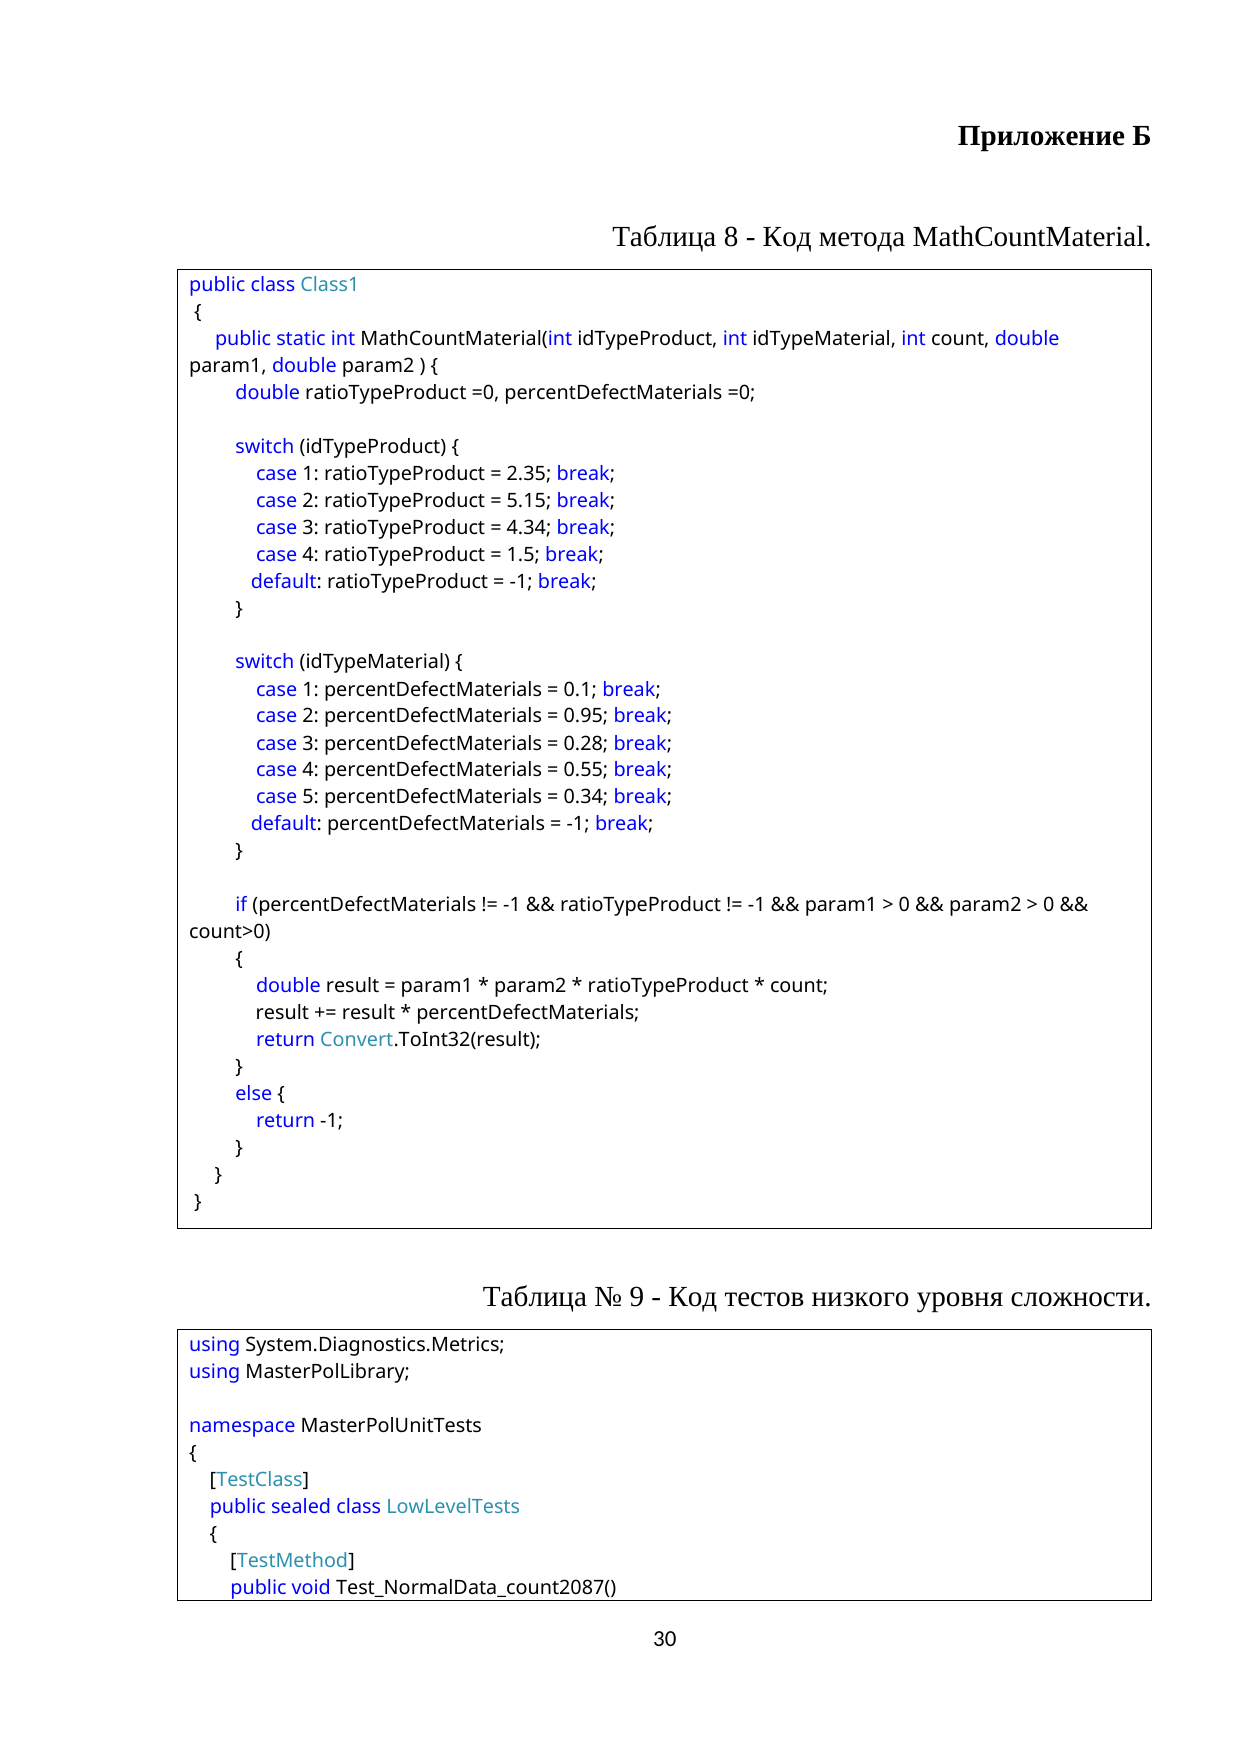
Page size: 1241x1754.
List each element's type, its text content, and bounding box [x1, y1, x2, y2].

text Таблица № 9 - Код тестов низкого уровня сложности. [177, 1279, 1152, 1312]
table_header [178, 1330, 1151, 1600]
text Таблица 8 - Код метода MathCountMaterial. [177, 219, 1152, 252]
subtitle Приложение Б [177, 118, 1152, 152]
table_header public class Class1 { public static int MathCountMaterial(int idTypeProduct, int idTypeMaterial, int count, double param1, double param2 ) { double ratioTypeProduct =0, percentDefectMaterials =0; switch (idTypeProduct) { case 1: ratioTypeProduct = 2.35; break; case 2: ratioTypeProduct = 5.15; break; case 3: ratioTypeProduct = 4.34; break; case 4: ratioTypeProduct = 1.5; break; default: ratioTypeProduct = -1; break; } switch (idTypeMaterial) { case 1: percentDefectMaterials = 0.1; break; case 2: percentDefectMaterials = 0.95; break; case 3: percentDefectMaterials = 0.28; break; case 4: percentDefectMaterials = 0.55; break; case 5: percentDefectMaterials = 0.34; break; default: percentDefectMaterials = -1; break; } if (percentDefectMaterials != -1 && ratioTypeProduct != -1 && param1 > 0 && param2 > 0 && count>0) { double result = param1 * param2 * ratioTypeProduct * count; result += result * percentDefectMaterials; return Convert.ToInt32(result); } else { return -1; } } } [178, 270, 1151, 1227]
